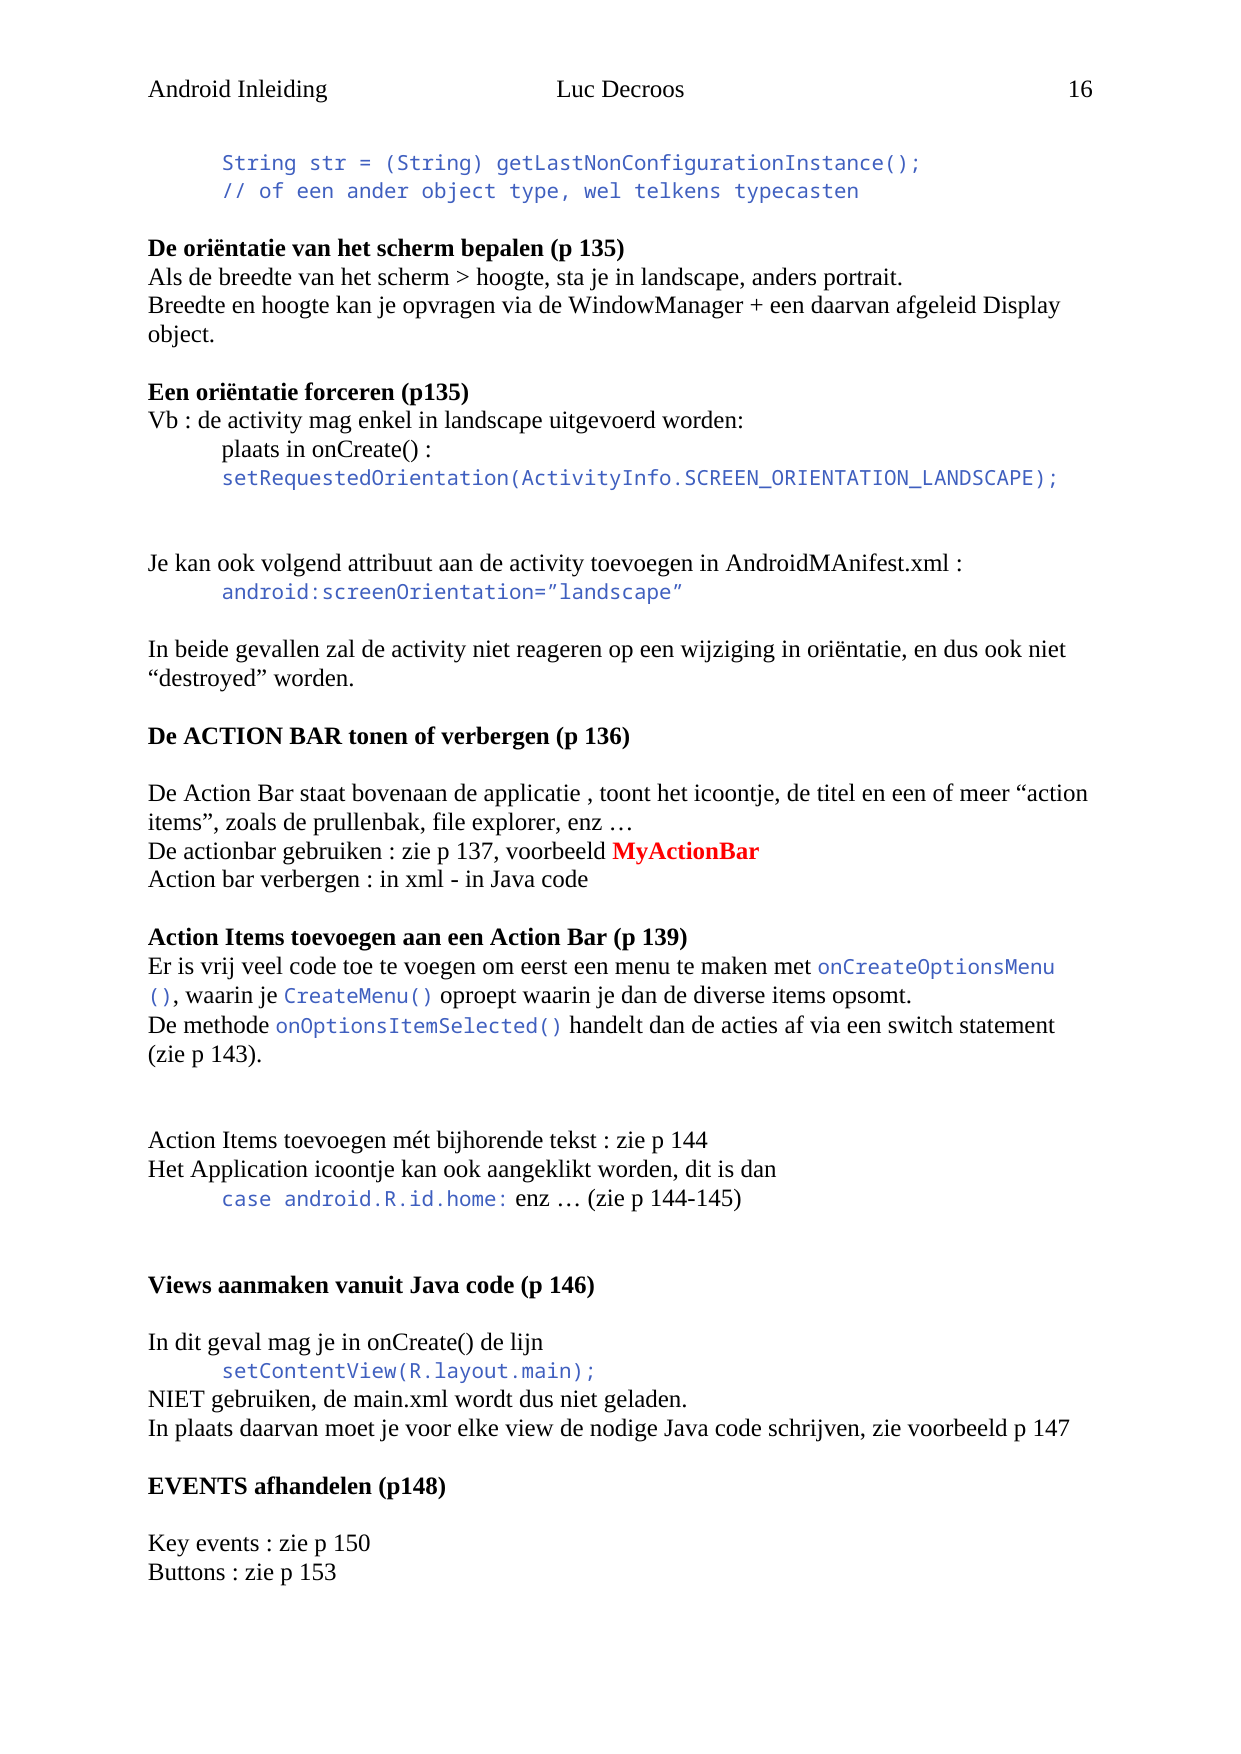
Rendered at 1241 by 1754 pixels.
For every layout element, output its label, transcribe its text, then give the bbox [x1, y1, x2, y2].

text De methode onOptionsItemSelected() handelt dan de acties af via een switch statement (zie p 143). [148, 1010, 1093, 1068]
text setRequestedOrientation(ActivityInfo.SCREEN_ORIENTATION_LANDSCAPE); [148, 463, 1093, 491]
text String str = (String) getLastNonConfigurationInstance(); [148, 148, 1093, 176]
text Je kan ook volgend attribuut aan de activity toevoegen in AndroidMAnifest.xml : [148, 548, 1093, 577]
text EVENTS afhandelen (p148) [148, 1471, 1093, 1499]
text In plaats daarvan moet je voor elke view de nodige Java code schrijven, zie voorbeeld p 147 [148, 1413, 1093, 1442]
text case android.R.id.home: enz … (zie p 144-145) [148, 1183, 1093, 1212]
text Action Items toevoegen mét bijhorende tekst : zie p 144 [148, 1125, 1093, 1154]
text Buttons : zie p 153 [148, 1557, 1093, 1586]
text De ACTION BAR tonen of verbergen (p 136) [148, 721, 1093, 749]
text De oriëntatie van het scherm bepalen (p 135) [148, 233, 1093, 262]
text Key events : zie p 150 [148, 1528, 1093, 1557]
text Als de breedte van het scherm > hoogte, sta je in landscape, anders portrait. [148, 262, 1093, 290]
text plaats in onCreate() : [148, 434, 1093, 463]
text Vb : de activity mag enkel in landscape uitgevoerd worden: [148, 405, 1093, 434]
text In beide gevallen zal de activity niet reageren op een wijziging in oriëntatie, en dus ook niet “destroyed” worden. [148, 634, 1093, 692]
text NIET gebruiken, de main.xml wordt dus niet geladen. [148, 1384, 1093, 1413]
text Breedte en hoogte kan je opvragen via de WindowManager + een daarvan afgeleid Display object. [148, 290, 1093, 348]
text Action Items toevoegen aan een Action Bar (p 139) [148, 922, 1093, 951]
text Action bar verbergen : in xml - in Java code [148, 864, 1093, 893]
text De Action Bar staat bovenaan de applicatie , toont het icoontje, de titel en een of meer “action items”, zoals de prullenbak, file explorer, enz … [148, 778, 1093, 836]
text Het Application icoontje kan ook aangeklikt worden, dit is dan [148, 1154, 1093, 1183]
text De actionbar gebruiken : zie p 137, voorbeeld MyActionBar [148, 836, 1093, 864]
text Views aanmaken vanuit Java code (p 146) [148, 1270, 1093, 1299]
text Er is vrij veel code toe te voegen om eerst een menu te maken met onCreateOptionsMenu (), waarin je CreateMenu() oproept waarin je dan de diverse items opsomt. [148, 951, 1093, 1010]
text // of een ander object type, wel telkens typecasten [148, 176, 1093, 204]
text android:screenOrientation=”landscape” [148, 577, 1093, 606]
text In dit geval mag je in onCreate() de lijn [148, 1327, 1093, 1356]
text setContentView(R.layout.main); [148, 1356, 1093, 1384]
text Een oriëntatie forceren (p135) [148, 377, 1093, 405]
